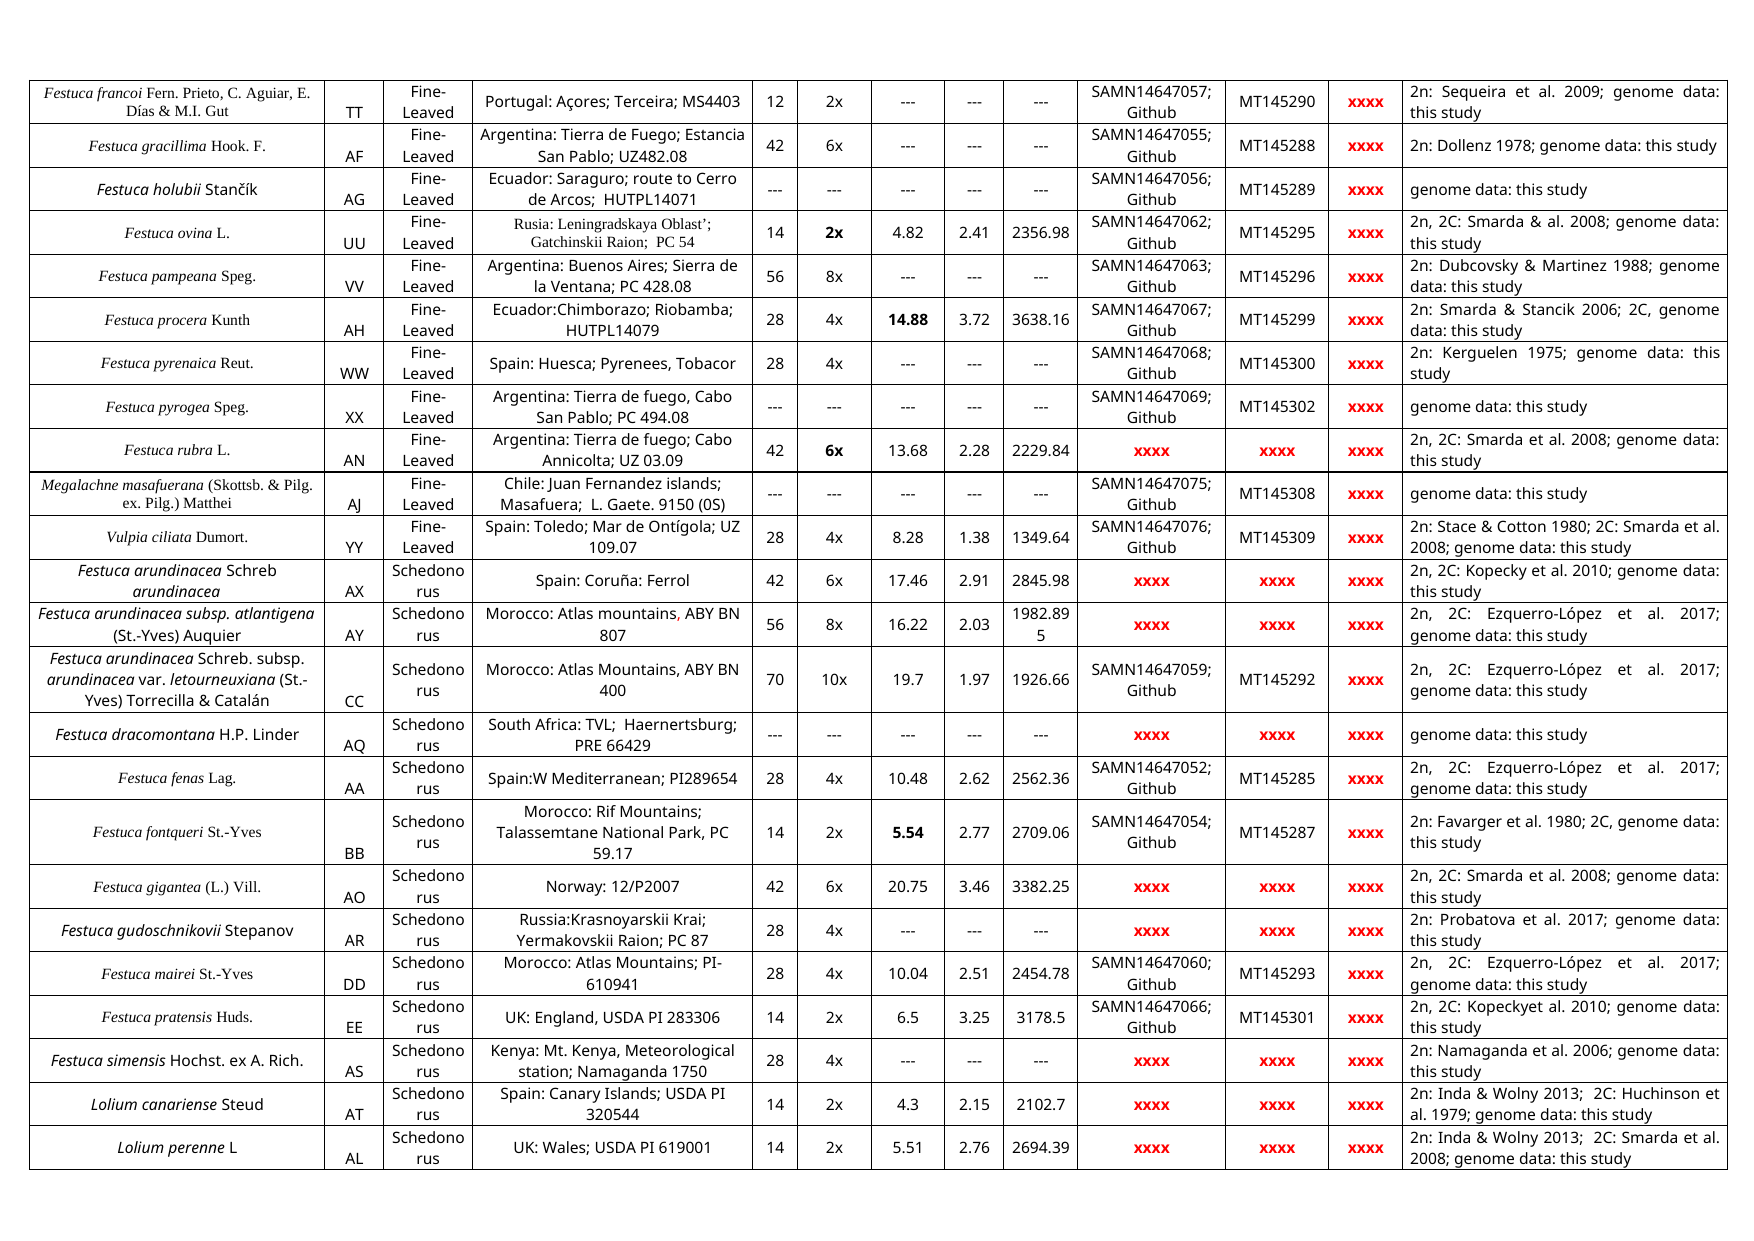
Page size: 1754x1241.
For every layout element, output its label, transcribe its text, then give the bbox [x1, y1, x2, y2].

table_cell AH [325, 298, 383, 341]
table_cell 6x [798, 124, 871, 167]
table_cell 2n, 2C: Ezquerro-López et al. 2017; genome data: this study [1403, 603, 1727, 646]
table_cell Festuca arundinacea Schreb. subsp. arundinacea var. letourneuxiana (St.-Yves) Torrecilla & Catalán [30, 647, 324, 712]
table_cell 10.04 [872, 952, 944, 995]
table_cell MT145285 [1226, 757, 1328, 799]
table_cell --- [1004, 124, 1077, 167]
table_cell --- [872, 713, 944, 756]
table_cell 28 [753, 516, 797, 558]
table_cell Schedonorus [384, 713, 472, 756]
table_cell --- [1004, 385, 1077, 428]
table_cell xxxx [1329, 800, 1402, 864]
table_cell --- [1004, 713, 1077, 756]
table_cell 2.77 [945, 800, 1003, 864]
table_cell xxxx [1329, 255, 1402, 297]
table_cell AY [325, 603, 383, 646]
table_cell 2x [798, 800, 871, 864]
table_cell 1.97 [945, 647, 1003, 712]
table_cell Fine-Leaved [384, 255, 472, 297]
table_cell Festuca arundinacea Schreb arundinacea [30, 560, 324, 602]
table_cell 2n: Inda & Wolny 2013; 2C: Smarda et al. 2008; genome data: this study [1403, 1126, 1727, 1169]
table_cell xxxx [1329, 516, 1402, 558]
table_cell 2.91 [945, 560, 1003, 602]
table_cell 2n, 2C: Smarda & al. 2008; genome data: this study [1403, 211, 1727, 254]
table_cell 42 [753, 124, 797, 167]
table_cell Fine-Leaved [384, 124, 472, 167]
table_cell xxxx [1226, 909, 1328, 951]
table_cell --- [1004, 168, 1077, 210]
table_cell AO [325, 865, 383, 908]
table_cell 4x [798, 516, 871, 558]
table_cell 2.76 [945, 1126, 1003, 1169]
table_cell Festuca fontqueri St.-Yves [30, 800, 324, 864]
table_cell 5.54 [872, 800, 944, 864]
table_cell 2x [798, 1126, 871, 1169]
table_cell 2454.78 [1004, 952, 1077, 995]
table_cell Festuca rubra L. [30, 429, 324, 471]
table_cell Morocco: Atlas mountains, ABY BN 807 [473, 603, 752, 646]
table_cell --- [872, 81, 944, 123]
table_cell WW [325, 342, 383, 384]
table_cell AX [325, 560, 383, 602]
table_cell Argentina: Buenos Aires; Sierra de la Ventana; PC 428.08 [473, 255, 752, 297]
table_cell xxxx [1329, 996, 1402, 1038]
table_cell Festuca pyrenaica Reut. [30, 342, 324, 384]
table_cell MT145299 [1226, 298, 1328, 341]
table_cell --- [1004, 255, 1077, 297]
table_cell AL [325, 1126, 383, 1169]
table_cell 3.25 [945, 996, 1003, 1038]
table_cell 14.88 [872, 298, 944, 341]
table_cell Festuca ovina L. [30, 211, 324, 254]
table_cell 2n: Stace & Cotton 1980; 2C: Smarda et al. 2008; genome data: this study [1403, 516, 1727, 558]
table_cell Spain:W Mediterranean; PI289654 [473, 757, 752, 799]
table_cell Schedonorus [384, 1083, 472, 1125]
table_cell Schedonorus [384, 996, 472, 1038]
table_cell EE [325, 996, 383, 1038]
table_cell Spain: Huesca; Pyrenees, Tobacor [473, 342, 752, 384]
table_cell 2x [798, 1083, 871, 1125]
table_cell 56 [753, 255, 797, 297]
table_cell --- [872, 909, 944, 951]
table_cell 3.72 [945, 298, 1003, 341]
table_cell 2x [798, 81, 871, 123]
table_cell MT145292 [1226, 647, 1328, 712]
table_cell Festuca gigantea (L.) Vill. [30, 865, 324, 908]
table_cell AS [325, 1039, 383, 1082]
table_cell Schedonorus [384, 1039, 472, 1082]
table_cell Fine-Leaved [384, 473, 472, 515]
table_cell xxxx [1078, 1083, 1225, 1125]
table_cell 2n: Favarger et al. 1980; 2C, genome data: this study [1403, 800, 1727, 864]
table_cell Argentina: Tierra de Fuego; Estancia San Pablo; UZ482.08 [473, 124, 752, 167]
table_cell 56 [753, 603, 797, 646]
table_cell xxxx [1078, 603, 1225, 646]
table_cell SAMN14647076; Github [1078, 516, 1225, 558]
table_cell --- [945, 168, 1003, 210]
table_cell 14 [753, 211, 797, 254]
table_cell BB [325, 800, 383, 864]
table_cell --- [753, 473, 797, 515]
table_cell 2n: Kerguelen 1975; genome data: this study [1403, 342, 1727, 384]
table_cell xxxx [1329, 211, 1402, 254]
table_cell 28 [753, 952, 797, 995]
table_cell SAMN14647069; Github [1078, 385, 1225, 428]
table_cell 6x [798, 560, 871, 602]
table_cell --- [872, 168, 944, 210]
table_cell 10.48 [872, 757, 944, 799]
table_cell 4.3 [872, 1083, 944, 1125]
table_cell 14 [753, 996, 797, 1038]
table_cell Morocco: Atlas Mountains, ABY BN 400 [473, 647, 752, 712]
table_cell xxxx [1078, 560, 1225, 602]
table_cell 28 [753, 1039, 797, 1082]
table_cell 2x [798, 996, 871, 1038]
table_cell --- [1004, 1039, 1077, 1082]
table_cell 28 [753, 298, 797, 341]
table_cell 8x [798, 603, 871, 646]
table_cell Argentina: Tierra de fuego; Cabo Annicolta; UZ 03.09 [473, 429, 752, 471]
table_cell xxxx [1329, 952, 1402, 995]
table_cell Schedonorus [384, 865, 472, 908]
table_cell 14 [753, 800, 797, 864]
table_cell 4x [798, 342, 871, 384]
table_cell Argentina: Tierra de fuego, Cabo San Pablo; PC 494.08 [473, 385, 752, 428]
table_cell 2n: Dollenz 1978; genome data: this study [1403, 124, 1727, 167]
table_cell Festuca pyrogea Speg. [30, 385, 324, 428]
table_cell SAMN14647060; Github [1078, 952, 1225, 995]
table_cell SAMN14647066; Github [1078, 996, 1225, 1038]
table_cell 16.22 [872, 603, 944, 646]
table_cell 2n, 2C: Smarda et al. 2008; genome data: this study [1403, 429, 1727, 471]
table_cell SAMN14647075; Github [1078, 473, 1225, 515]
table_cell 3638.16 [1004, 298, 1077, 341]
table_cell 2n: Namaganda et al. 2006; genome data: this study [1403, 1039, 1727, 1082]
table_cell xxxx [1329, 168, 1402, 210]
table_cell Morocco: Rif Mountains; Talassemtane National Park, PC 59.17 [473, 800, 752, 864]
table_cell SAMN14647055; Github [1078, 124, 1225, 167]
table_cell Festuca mairei St.-Yves [30, 952, 324, 995]
table_cell MT145300 [1226, 342, 1328, 384]
table_cell MT145289 [1226, 168, 1328, 210]
table_cell Norway: 12/P2007 [473, 865, 752, 908]
table_cell xxxx [1226, 865, 1328, 908]
table_cell 2n, 2C: Ezquerro-López et al. 2017; genome data: this study [1403, 647, 1727, 712]
table_cell Ecuador: Saraguro; route to Cerro de Arcos; HUTPL14071 [473, 168, 752, 210]
table_cell xxxx [1226, 1083, 1328, 1125]
table_cell 2n: Dubcovsky & Martinez 1988; genome data: this study [1403, 255, 1727, 297]
table_cell MT145295 [1226, 211, 1328, 254]
table_cell 4x [798, 952, 871, 995]
table_cell AJ [325, 473, 383, 515]
table_cell genome data: this study [1403, 473, 1727, 515]
table_cell 2.41 [945, 211, 1003, 254]
table_cell Festuca simensis Hochst. ex A. Rich. [30, 1039, 324, 1082]
table_cell --- [753, 168, 797, 210]
table_cell Schedonorus [384, 647, 472, 712]
table_cell --- [1004, 473, 1077, 515]
table_cell 2n, 2C: Ezquerro-López et al. 2017; genome data: this study [1403, 952, 1727, 995]
table_cell 2.15 [945, 1083, 1003, 1125]
table_cell Festuca dracomontana H.P. Linder [30, 713, 324, 756]
table_cell Schedonorus [384, 800, 472, 864]
table_cell Festuca holubii Stančík [30, 168, 324, 210]
table_cell 14 [753, 1083, 797, 1125]
table_cell Fine-Leaved [384, 298, 472, 341]
table_cell AT [325, 1083, 383, 1125]
table_cell xxxx [1226, 713, 1328, 756]
table_cell 14 [753, 1126, 797, 1169]
table_cell 28 [753, 342, 797, 384]
table_cell 6.5 [872, 996, 944, 1038]
table_cell AF [325, 124, 383, 167]
table_cell MT145302 [1226, 385, 1328, 428]
table_cell xxxx [1078, 865, 1225, 908]
table_cell 4.82 [872, 211, 944, 254]
table_cell 2n: Probatova et al. 2017; genome data: this study [1403, 909, 1727, 951]
table_cell --- [753, 713, 797, 756]
table_cell xxxx [1329, 713, 1402, 756]
table_cell xxxx [1329, 560, 1402, 602]
table_cell Fine-Leaved [384, 429, 472, 471]
table_cell Festuca gracillima Hook. F. [30, 124, 324, 167]
table_cell Festuca pampeana Speg. [30, 255, 324, 297]
table_cell xxxx [1329, 298, 1402, 341]
table_cell SAMN14647068; Github [1078, 342, 1225, 384]
table_cell 2229.84 [1004, 429, 1077, 471]
table_cell Festuca arundinacea subsp. atlantigena (St.-Yves) Auquier [30, 603, 324, 646]
table_cell Schedonorus [384, 757, 472, 799]
table_cell genome data: this study [1403, 713, 1727, 756]
table_cell 2n: Inda & Wolny 2013; 2C: Huchinson et al. 1979; genome data: this study [1403, 1083, 1727, 1125]
table_cell UK: Wales; USDA PI 619001 [473, 1126, 752, 1169]
table_cell Portugal: Açores; Terceira; MS4403 [473, 81, 752, 123]
table_cell DD [325, 952, 383, 995]
table_cell AQ [325, 713, 383, 756]
table_cell Festuca francoi Fern. Prieto, C. Aguiar, E. Días & M.I. Gut [30, 81, 324, 123]
table_cell MT145308 [1226, 473, 1328, 515]
table_cell xxxx [1329, 385, 1402, 428]
table_cell 2x [798, 211, 871, 254]
table_cell XX [325, 385, 383, 428]
table_cell 1349.64 [1004, 516, 1077, 558]
table_cell --- [945, 473, 1003, 515]
table_cell 2.03 [945, 603, 1003, 646]
table_cell 2.62 [945, 757, 1003, 799]
table_cell --- [872, 255, 944, 297]
table_cell xxxx [1226, 560, 1328, 602]
table_cell 4x [798, 909, 871, 951]
table_cell Festuca fenas Lag. [30, 757, 324, 799]
table_cell --- [1004, 909, 1077, 951]
table_cell 5.51 [872, 1126, 944, 1169]
table_cell CC [325, 647, 383, 712]
table_cell xxxx [1078, 909, 1225, 951]
table_cell 3382.25 [1004, 865, 1077, 908]
table_cell 1982.895 [1004, 603, 1077, 646]
table_cell MT145309 [1226, 516, 1328, 558]
table_cell Schedonorus [384, 603, 472, 646]
table_cell --- [945, 1039, 1003, 1082]
table_cell SAMN14647054; Github [1078, 800, 1225, 864]
table_cell 13.68 [872, 429, 944, 471]
table_cell 42 [753, 560, 797, 602]
table_cell xxxx [1329, 124, 1402, 167]
table_cell --- [753, 385, 797, 428]
table_cell TT [325, 81, 383, 123]
table_cell xxxx [1329, 473, 1402, 515]
table_cell --- [945, 124, 1003, 167]
table_cell SAMN14647056; Github [1078, 168, 1225, 210]
table_cell Spain: Toledo; Mar de Ontígola; UZ 109.07 [473, 516, 752, 558]
table_cell xxxx [1226, 603, 1328, 646]
table_cell xxxx [1226, 429, 1328, 471]
table_cell MT145293 [1226, 952, 1328, 995]
table_cell SAMN14647063; Github [1078, 255, 1225, 297]
table_cell SAMN14647057; Github [1078, 81, 1225, 123]
table_cell --- [945, 81, 1003, 123]
table_cell xxxx [1329, 1083, 1402, 1125]
table_cell xxxx [1329, 429, 1402, 471]
table_cell xxxx [1329, 1039, 1402, 1082]
table_cell --- [945, 713, 1003, 756]
table_cell South Africa: TVL; Haernertsburg; PRE 66429 [473, 713, 752, 756]
table_cell 2845.98 [1004, 560, 1077, 602]
table_cell xxxx [1329, 909, 1402, 951]
table_cell --- [945, 909, 1003, 951]
table_cell Fine-Leaved [384, 168, 472, 210]
table_cell SAMN14647052; Github [1078, 757, 1225, 799]
table_cell 8x [798, 255, 871, 297]
table_cell MT145288 [1226, 124, 1328, 167]
table_cell MT145287 [1226, 800, 1328, 864]
table_cell 2n, 2C: Kopeckyet al. 2010; genome data: this study [1403, 996, 1727, 1038]
table_cell 8.28 [872, 516, 944, 558]
table_cell --- [872, 473, 944, 515]
table_cell genome data: this study [1403, 385, 1727, 428]
table_cell Fine-Leaved [384, 385, 472, 428]
table_cell 2102.7 [1004, 1083, 1077, 1125]
table_cell Vulpia ciliata Dumort. [30, 516, 324, 558]
table_cell MT145301 [1226, 996, 1328, 1038]
table_cell Festuca pratensis Huds. [30, 996, 324, 1038]
table_cell 2n: Smarda & Stancik 2006; 2C, genome data: this study [1403, 298, 1727, 341]
table_cell SAMN14647059; Github [1078, 647, 1225, 712]
table_cell 19.7 [872, 647, 944, 712]
table_cell 42 [753, 429, 797, 471]
table_cell 1926.66 [1004, 647, 1077, 712]
table_cell 17.46 [872, 560, 944, 602]
table_cell Festuca procera Kunth [30, 298, 324, 341]
table_cell AG [325, 168, 383, 210]
table_cell 6x [798, 865, 871, 908]
table_cell Festuca gudoschnikovii Stepanov [30, 909, 324, 951]
table_cell SAMN14647062; Github [1078, 211, 1225, 254]
table_cell UU [325, 211, 383, 254]
table_cell Russia:Krasnoyarskii Krai; Yermakovskii Raion; PC 87 [473, 909, 752, 951]
table_cell Morocco: Atlas Mountains; PI-610941 [473, 952, 752, 995]
table_cell --- [945, 342, 1003, 384]
table_cell Ecuador:Chimborazo; Riobamba; HUTPL14079 [473, 298, 752, 341]
table_cell xxxx [1329, 342, 1402, 384]
table_cell 4x [798, 757, 871, 799]
table_cell 4x [798, 1039, 871, 1082]
table_cell --- [945, 385, 1003, 428]
table_cell VV [325, 255, 383, 297]
table_cell --- [798, 713, 871, 756]
table_cell Fine-Leaved [384, 342, 472, 384]
table_cell 3178.5 [1004, 996, 1077, 1038]
table_cell --- [798, 385, 871, 428]
table_cell Fine-Leaved [384, 211, 472, 254]
table_cell xxxx [1078, 1126, 1225, 1169]
table_cell 2.51 [945, 952, 1003, 995]
table_cell xxxx [1329, 647, 1402, 712]
table_cell --- [872, 342, 944, 384]
table_cell Spain: Canary Islands; USDA PI 320544 [473, 1083, 752, 1125]
table_cell Lolium perenne L [30, 1126, 324, 1169]
table_cell --- [1004, 81, 1077, 123]
table_cell --- [945, 255, 1003, 297]
table_cell xxxx [1329, 757, 1402, 799]
table_cell xxxx [1329, 1126, 1402, 1169]
table_cell 1.38 [945, 516, 1003, 558]
table_cell 2694.39 [1004, 1126, 1077, 1169]
table_cell MT145290 [1226, 81, 1328, 123]
table_cell 12 [753, 81, 797, 123]
table_cell 2n, 2C: Kopecky et al. 2010; genome data: this study [1403, 560, 1727, 602]
table_cell YY [325, 516, 383, 558]
table_cell 2n: Sequeira et al. 2009; genome data: this study [1403, 81, 1727, 123]
table_cell xxxx [1329, 865, 1402, 908]
table_cell Spain: Coruña: Ferrol [473, 560, 752, 602]
table_cell Megalachne masafuerana (Skottsb. & Pilg. ex. Pilg.) Matthei [30, 473, 324, 515]
table_cell 70 [753, 647, 797, 712]
table_cell --- [872, 385, 944, 428]
table_cell xxxx [1329, 81, 1402, 123]
table_cell Schedonorus [384, 1126, 472, 1169]
table_cell 2709.06 [1004, 800, 1077, 864]
table_cell --- [798, 473, 871, 515]
table_cell Rusia: Leningradskaya Oblast’; Gatchinskii Raion; PC 54 [473, 211, 752, 254]
table_cell Kenya: Mt. Kenya, Meteorological station; Namaganda 1750 [473, 1039, 752, 1082]
table_cell xxxx [1078, 1039, 1225, 1082]
table_cell --- [798, 168, 871, 210]
table_cell --- [872, 1039, 944, 1082]
table_cell Lolium canariense Steud [30, 1083, 324, 1125]
table_cell 2.28 [945, 429, 1003, 471]
table_cell Schedonorus [384, 560, 472, 602]
table_cell AA [325, 757, 383, 799]
table_cell Schedonorus [384, 909, 472, 951]
table_cell Fine-Leaved [384, 516, 472, 558]
table_cell 20.75 [872, 865, 944, 908]
table_cell 4x [798, 298, 871, 341]
table_cell xxxx [1226, 1126, 1328, 1169]
table_cell 42 [753, 865, 797, 908]
table_cell 28 [753, 757, 797, 799]
table_cell xxxx [1078, 713, 1225, 756]
table_cell SAMN14647067; Github [1078, 298, 1225, 341]
table_cell MT145296 [1226, 255, 1328, 297]
table_cell 10x [798, 647, 871, 712]
table_cell 2356.98 [1004, 211, 1077, 254]
table_cell 2562.36 [1004, 757, 1077, 799]
table_cell 3.46 [945, 865, 1003, 908]
table_cell AN [325, 429, 383, 471]
table_cell --- [872, 124, 944, 167]
table_cell xxxx [1329, 603, 1402, 646]
table_cell Chile: Juan Fernandez islands; Masafuera; L. Gaete. 9150 (0S) [473, 473, 752, 515]
table_cell UK: England, USDA PI 283306 [473, 996, 752, 1038]
table_cell xxxx [1078, 429, 1225, 471]
table_cell 6x [798, 429, 871, 471]
table_cell Fine-Leaved [384, 81, 472, 123]
table_cell genome data: this study [1403, 168, 1727, 210]
table_cell AR [325, 909, 383, 951]
table_cell 2n, 2C: Ezquerro-López et al. 2017; genome data: this study [1403, 757, 1727, 799]
table_cell --- [1004, 342, 1077, 384]
table_cell xxxx [1226, 1039, 1328, 1082]
table_cell 2n, 2C: Smarda et al. 2008; genome data: this study [1403, 865, 1727, 908]
table_cell 28 [753, 909, 797, 951]
table_cell Schedonorus [384, 952, 472, 995]
